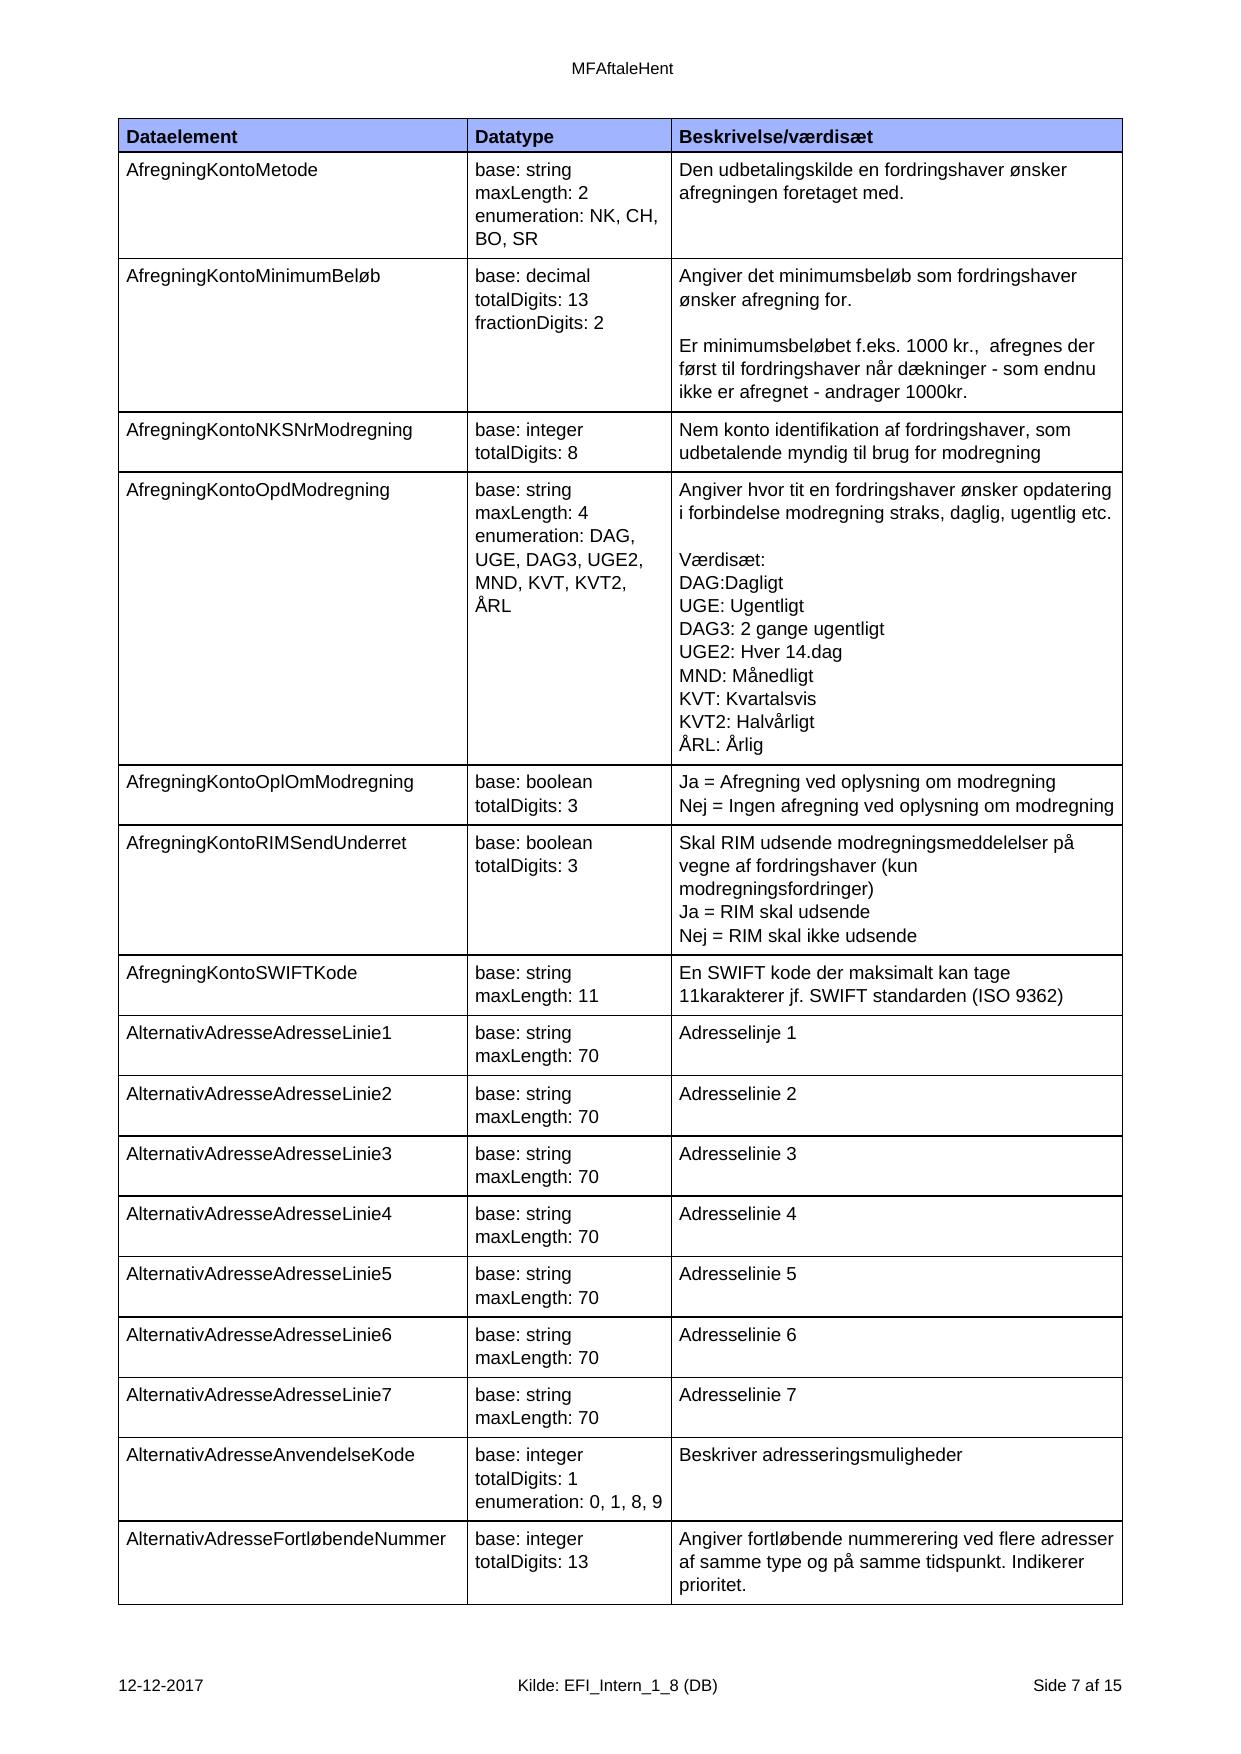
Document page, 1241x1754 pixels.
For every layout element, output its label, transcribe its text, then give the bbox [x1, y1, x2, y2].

table_cell AlternativAdresseAnvendelseKode [119, 1438, 467, 1520]
table_cell Angiver det minimumsbeløb som fordringshaver ønsker afregning for. Er minimumsbeløbet f.eks. 1000 kr., afregnes der først til fordringshaver når dækninger - som endnu ikke er afregnet - andrager 1000kr. [672, 259, 1122, 411]
table_cell Adresselinie 3 [672, 1137, 1122, 1195]
table_cell Ja = Afregning ved oplysning om modregning Nej = Ingen afregning ved oplysning om modregning [672, 766, 1122, 824]
table_cell base: string maxLength: 70 [468, 1257, 671, 1316]
table_cell AfregningKontoNKSNrModregning [119, 413, 467, 471]
table_cell base: string maxLength: 70 [468, 1076, 671, 1135]
table_cell AlternativAdresseAdresseLinie1 [119, 1016, 467, 1075]
table_cell AfregningKontoOpdModregning [119, 473, 467, 764]
table_cell AfregningKontoMetode [119, 153, 467, 258]
table_cell AlternativAdresseAdresseLinie7 [119, 1378, 467, 1437]
table_cell base: boolean totalDigits: 3 [468, 826, 671, 954]
table_cell base: string maxLength: 11 [468, 956, 671, 1014]
table_cell AfregningKontoRIMSendUnderret [119, 826, 467, 954]
table_cell base: integer totalDigits: 1 enumeration: 0, 1, 8, 9 [468, 1438, 671, 1520]
table_cell AfregningKontoMinimumBeløb [119, 259, 467, 411]
table_header Datatype [468, 119, 671, 151]
table_cell AlternativAdresseAdresseLinie5 [119, 1257, 467, 1316]
table_cell base: string maxLength: 70 [468, 1137, 671, 1195]
table_cell Adresselinie 6 [672, 1318, 1122, 1376]
table_cell En SWIFT kode der maksimalt kan tage 11karakterer jf. SWIFT standarden (ISO 9362) [672, 956, 1122, 1014]
table_cell Angiver hvor tit en fordringshaver ønsker opdatering i forbindelse modregning straks, daglig, ugentlig etc. Værdisæt: DAG:Dagligt UGE: Ugentligt DAG3: 2 gange ugentligt UGE2: Hver 14.dag MND: Månedligt KVT: Kvartalsvis KVT2: Halvårligt ÅRL: Årlig [672, 473, 1122, 764]
table_cell base: integer totalDigits: 8 [468, 413, 671, 471]
table_cell Skal RIM udsende modregningsmeddelelser på vegne af fordringshaver (kun modregningsfordringer) Ja = RIM skal udsende Nej = RIM skal ikke udsende [672, 826, 1122, 954]
table_cell AlternativAdresseAdresseLinie2 [119, 1076, 467, 1135]
table_cell Adresselinie 4 [672, 1197, 1122, 1256]
table_cell base: string maxLength: 70 [468, 1016, 671, 1075]
table_cell base: string maxLength: 70 [468, 1318, 671, 1376]
table_cell Den udbetalingskilde en fordringshaver ønsker afregningen foretaget med. [672, 153, 1122, 258]
table_cell base: string maxLength: 4 enumeration: DAG, UGE, DAG3, UGE2, MND, KVT, KVT2, ÅRL [468, 473, 671, 764]
table_cell base: string maxLength: 70 [468, 1197, 671, 1256]
table_cell AfregningKontoSWIFTKode [119, 956, 467, 1014]
table_cell AlternativAdresseAdresseLinie4 [119, 1197, 467, 1256]
table_cell Adresselinie 2 [672, 1076, 1122, 1135]
table_cell AlternativAdresseAdresseLinie3 [119, 1137, 467, 1195]
table_cell Beskriver adresseringsmuligheder [672, 1438, 1122, 1520]
table_cell AfregningKontoOplOmModregning [119, 766, 467, 824]
table_cell base: boolean totalDigits: 3 [468, 766, 671, 824]
table_cell Nem konto identifikation af fordringshaver, som udbetalende myndig til brug for modregning [672, 413, 1122, 471]
table_cell Adresselinie 7 [672, 1378, 1122, 1437]
table_cell base: integer totalDigits: 13 [468, 1522, 671, 1604]
table_cell Adresselinie 5 [672, 1257, 1122, 1316]
table_cell AlternativAdresseFortløbendeNummer [119, 1522, 467, 1604]
table_header Beskrivelse/værdisæt [672, 119, 1122, 151]
table_cell base: string maxLength: 70 [468, 1378, 671, 1437]
table_cell Angiver fortløbende nummerering ved flere adresser af samme type og på samme tidspunkt. Indikerer prioritet. [672, 1522, 1122, 1604]
table_cell Adresselinje 1 [672, 1016, 1122, 1075]
table_cell AlternativAdresseAdresseLinie6 [119, 1318, 467, 1376]
table_cell base: decimal totalDigits: 13 fractionDigits: 2 [468, 259, 671, 411]
table_cell base: string maxLength: 2 enumeration: NK, CH, BO, SR [468, 153, 671, 258]
table_header Dataelement [119, 119, 467, 151]
